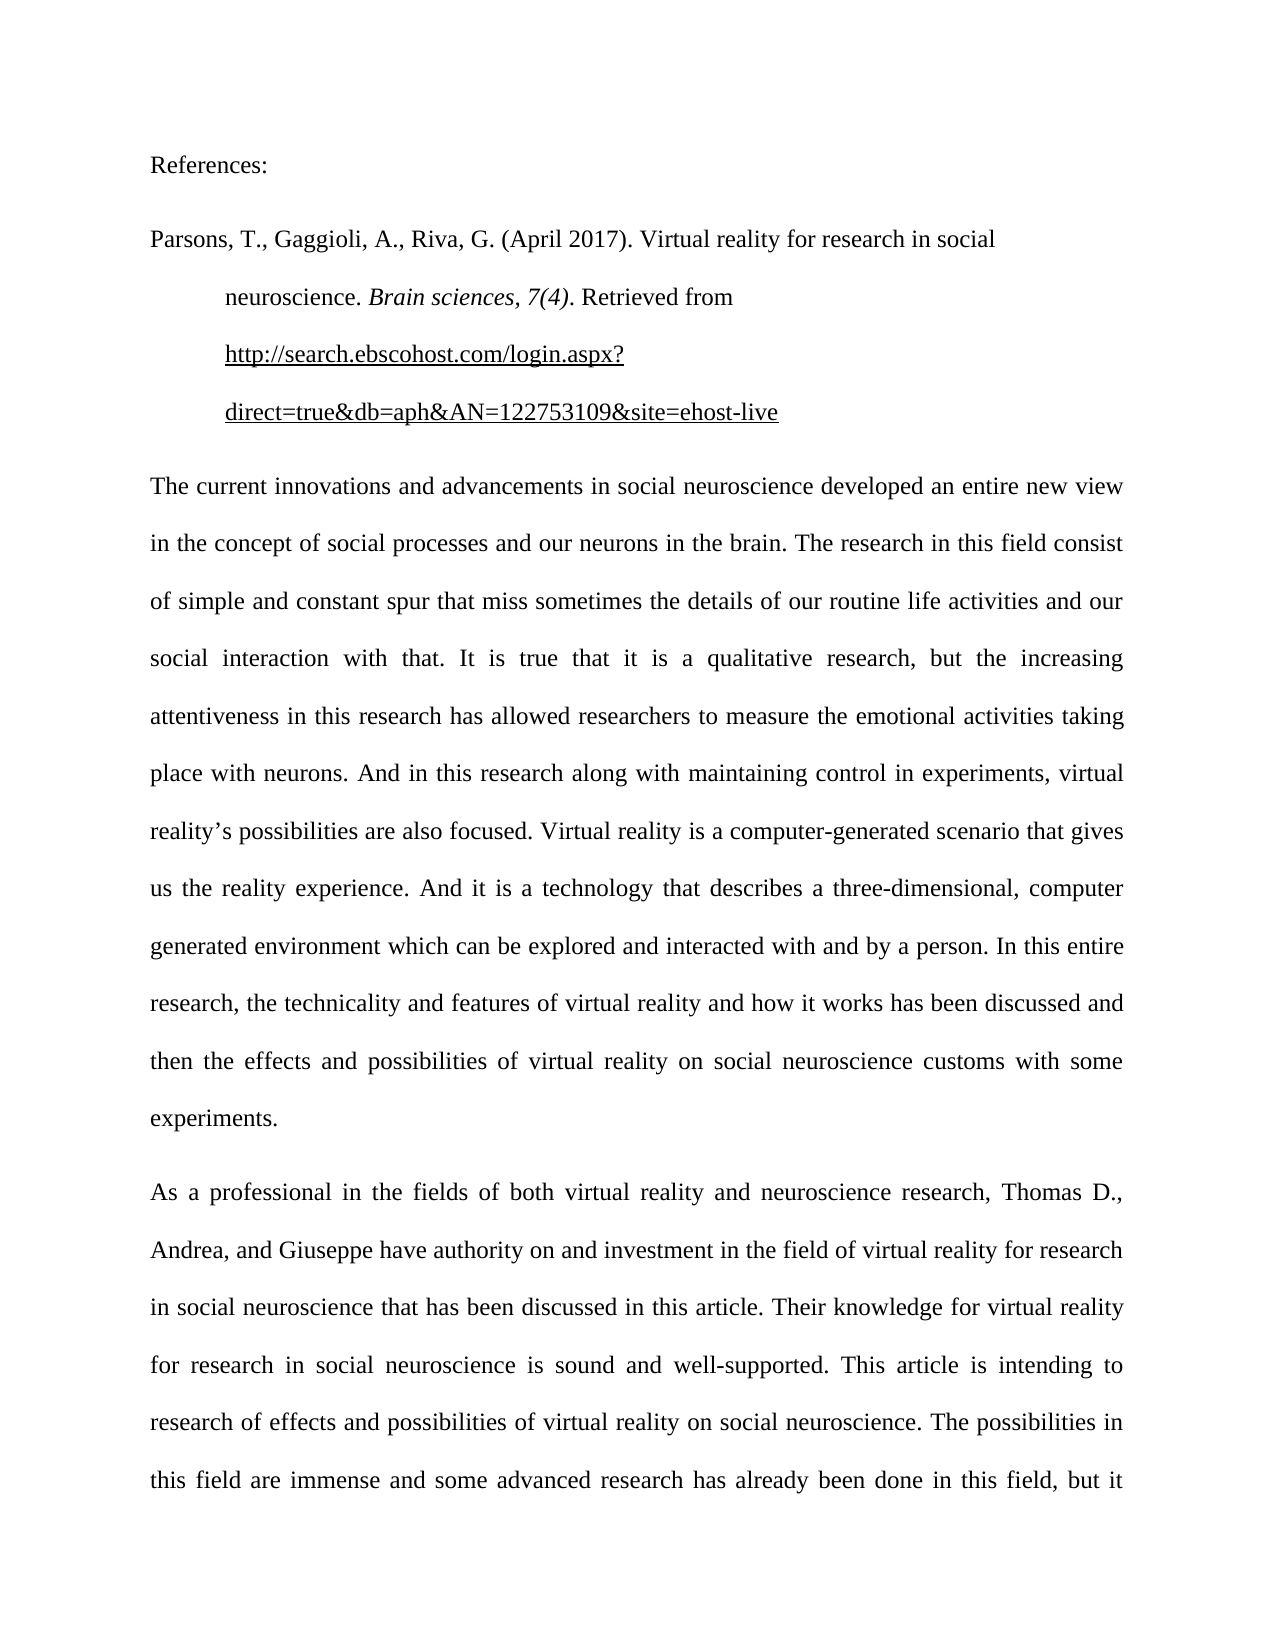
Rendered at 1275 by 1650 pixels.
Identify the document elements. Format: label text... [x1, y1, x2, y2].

text References: [150, 150, 1125, 179]
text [150, 1177, 1125, 1494]
text The current innovations and advancements in social neuroscience developed an entire new view in the concept of social processes and our neurons in the brain. The research in this field consist of simple and constant spur that miss sometimes the details of our routine life activities and our social interaction with that. It is true that it is a qualitative research, but the increasing attentiveness in this research has allowed researchers to measure the emotional activities taking place with neurons. And in this research along with maintaining control in experiments, virtual reality’s possibilities are also focused. Virtual reality is a computer-generated scenario that gives us the reality experience. And it is a technology that describes a three-dimensional, computer generated environment which can be explored and interacted with and by a person. In this entire research, the technicality and features of virtual reality and how it works has been discussed and then the effects and possibilities of virtual reality on social neuroscience customs with some experiments. [150, 471, 1125, 1132]
text Parsons, T., Gaggioli, A., Riva, G. (April 2017). Virtual reality for research in social neuroscience. Brain sciences, 7(4). Retrieved from http://search.ebscohost.com/login.aspx?direct=true&db=aph&AN=122753109&site=ehost-live [150, 224, 1125, 425]
